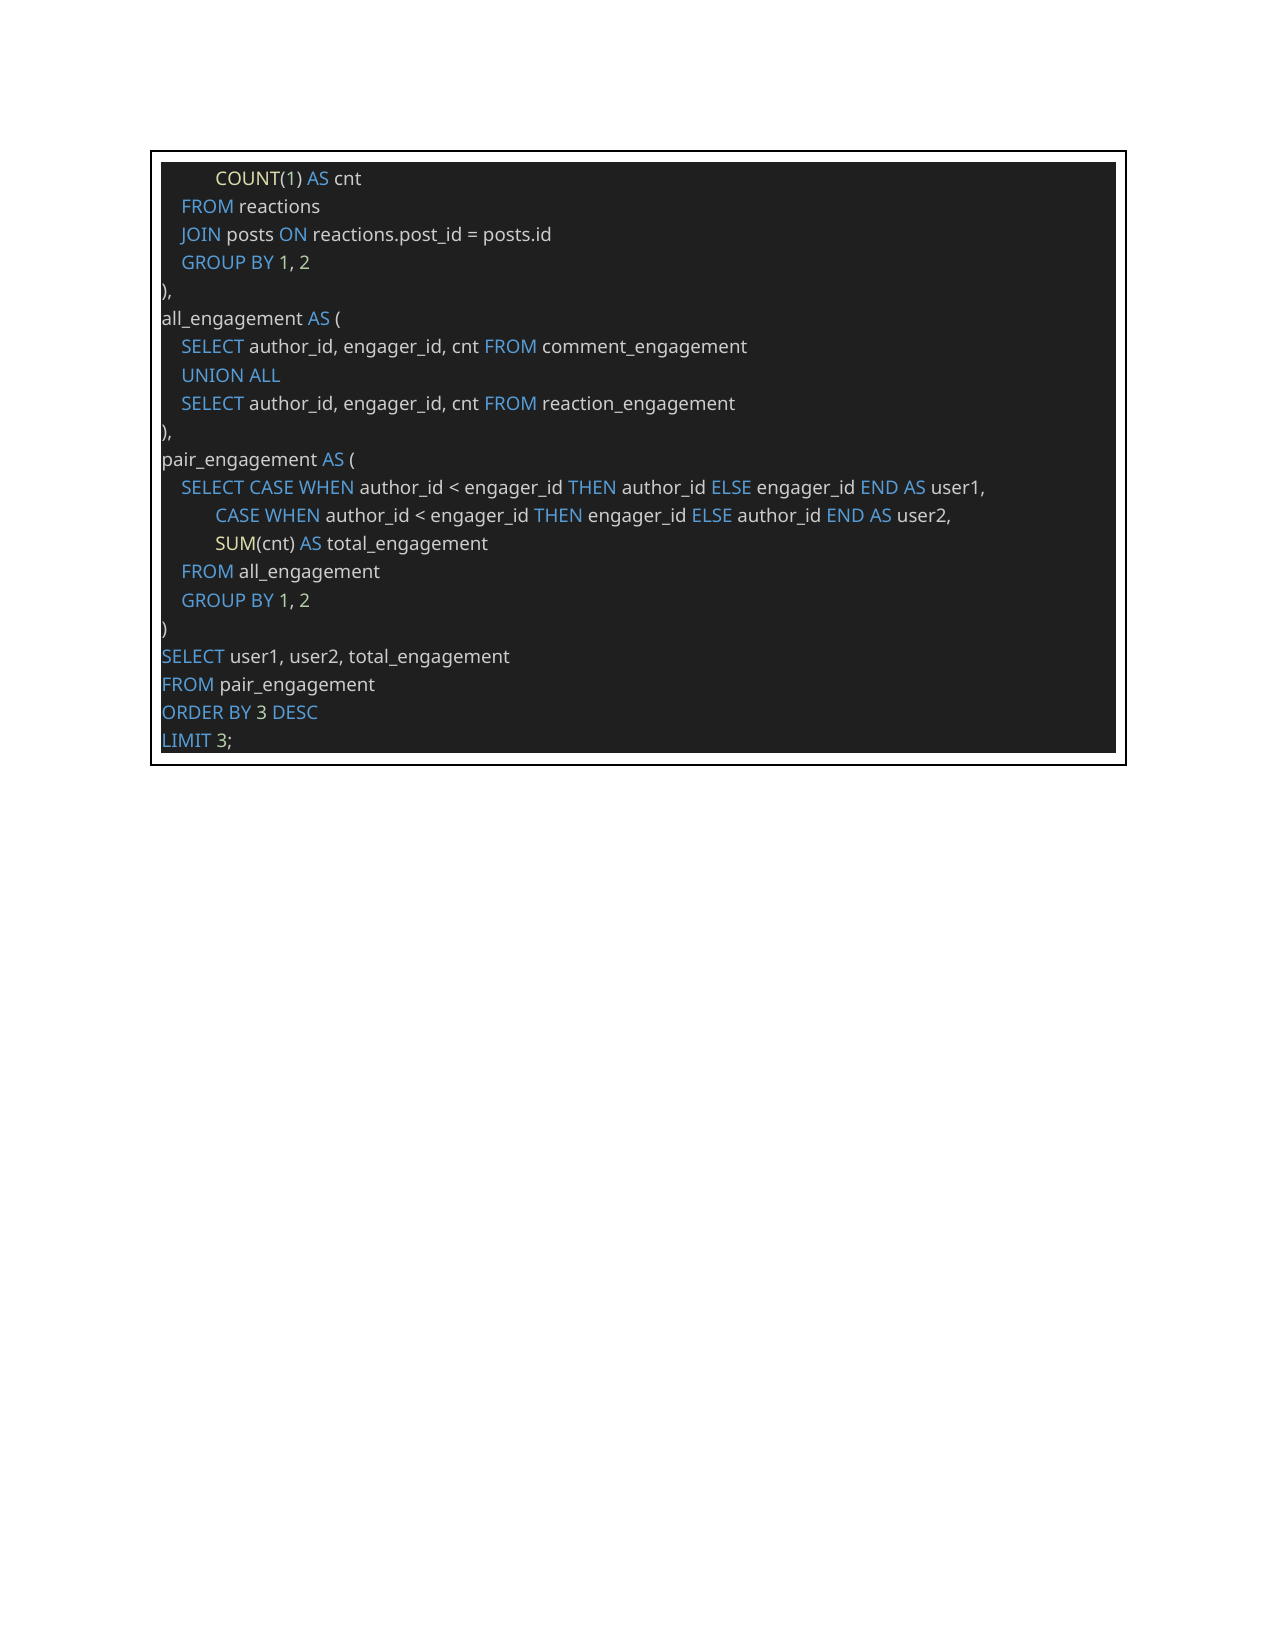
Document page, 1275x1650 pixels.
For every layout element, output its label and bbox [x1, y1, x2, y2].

table_header [152, 152, 1125, 763]
